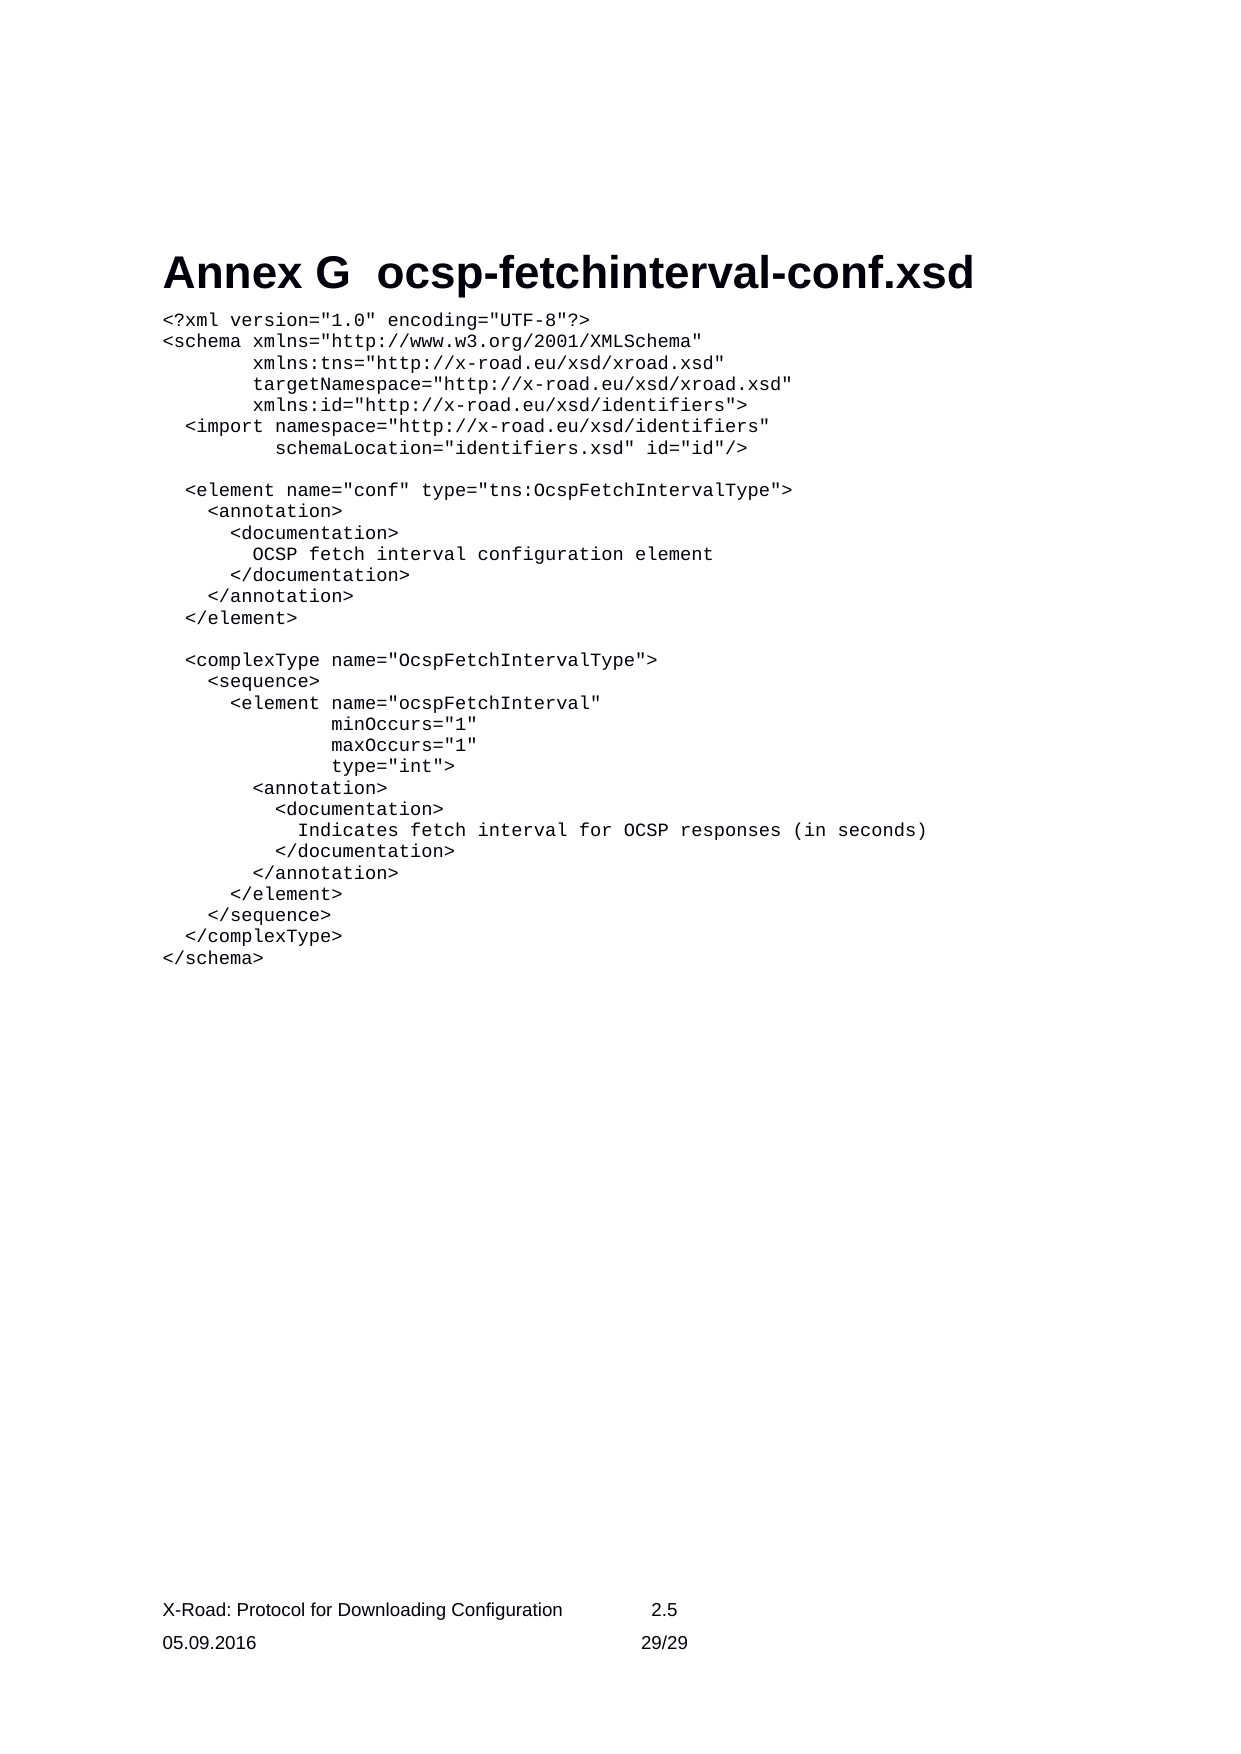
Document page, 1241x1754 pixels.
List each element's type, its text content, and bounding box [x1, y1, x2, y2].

text <documentation> [162, 523, 1093, 545]
text </complexType> [162, 927, 1093, 948]
text </element> [162, 608, 1093, 630]
text xmlns:id="http://x-road.eu/xsd/identifiers"> [162, 396, 1093, 417]
text OCSP fetch interval configuration element [162, 545, 1093, 566]
text <annotation> [162, 502, 1093, 523]
text </sequence> [162, 906, 1093, 927]
subtitle ocsp-fetchinterval-conf.xsd [162, 246, 1093, 299]
text <?xml version="1.0" encoding="UTF-8"?> [162, 311, 1093, 332]
text targetNamespace="http://x-road.eu/xsd/xroad.xsd" [162, 375, 1093, 396]
text </documentation> [162, 566, 1093, 587]
text </documentation> [162, 842, 1093, 863]
text minOccurs="1" [162, 715, 1093, 736]
text type="int"> [162, 757, 1093, 778]
text <import namespace="http://x-road.eu/xsd/identifiers" [162, 417, 1093, 438]
text </annotation> [162, 587, 1093, 608]
text <element name="conf" type="tns:OcspFetchIntervalType"> [162, 481, 1093, 502]
text </element> [162, 885, 1093, 906]
text <annotation> [162, 778, 1093, 800]
text Indicates fetch interval for OCSP responses (in seconds) [162, 821, 1093, 842]
text <element name="ocspFetchInterval" [162, 693, 1093, 715]
text <complexType name="OcspFetchIntervalType"> [162, 651, 1093, 672]
text </annotation> [162, 863, 1093, 885]
text xmlns:tns="http://x-road.eu/xsd/xroad.xsd" [162, 353, 1093, 375]
text <documentation> [162, 800, 1093, 821]
text </schema> [162, 948, 1093, 970]
text <sequence> [162, 672, 1093, 693]
text <schema xmlns="http://www.w3.org/2001/XMLSchema" [162, 332, 1093, 353]
text schemaLocation="identifiers.xsd" id="id"/> [162, 438, 1093, 460]
text maxOccurs="1" [162, 736, 1093, 757]
